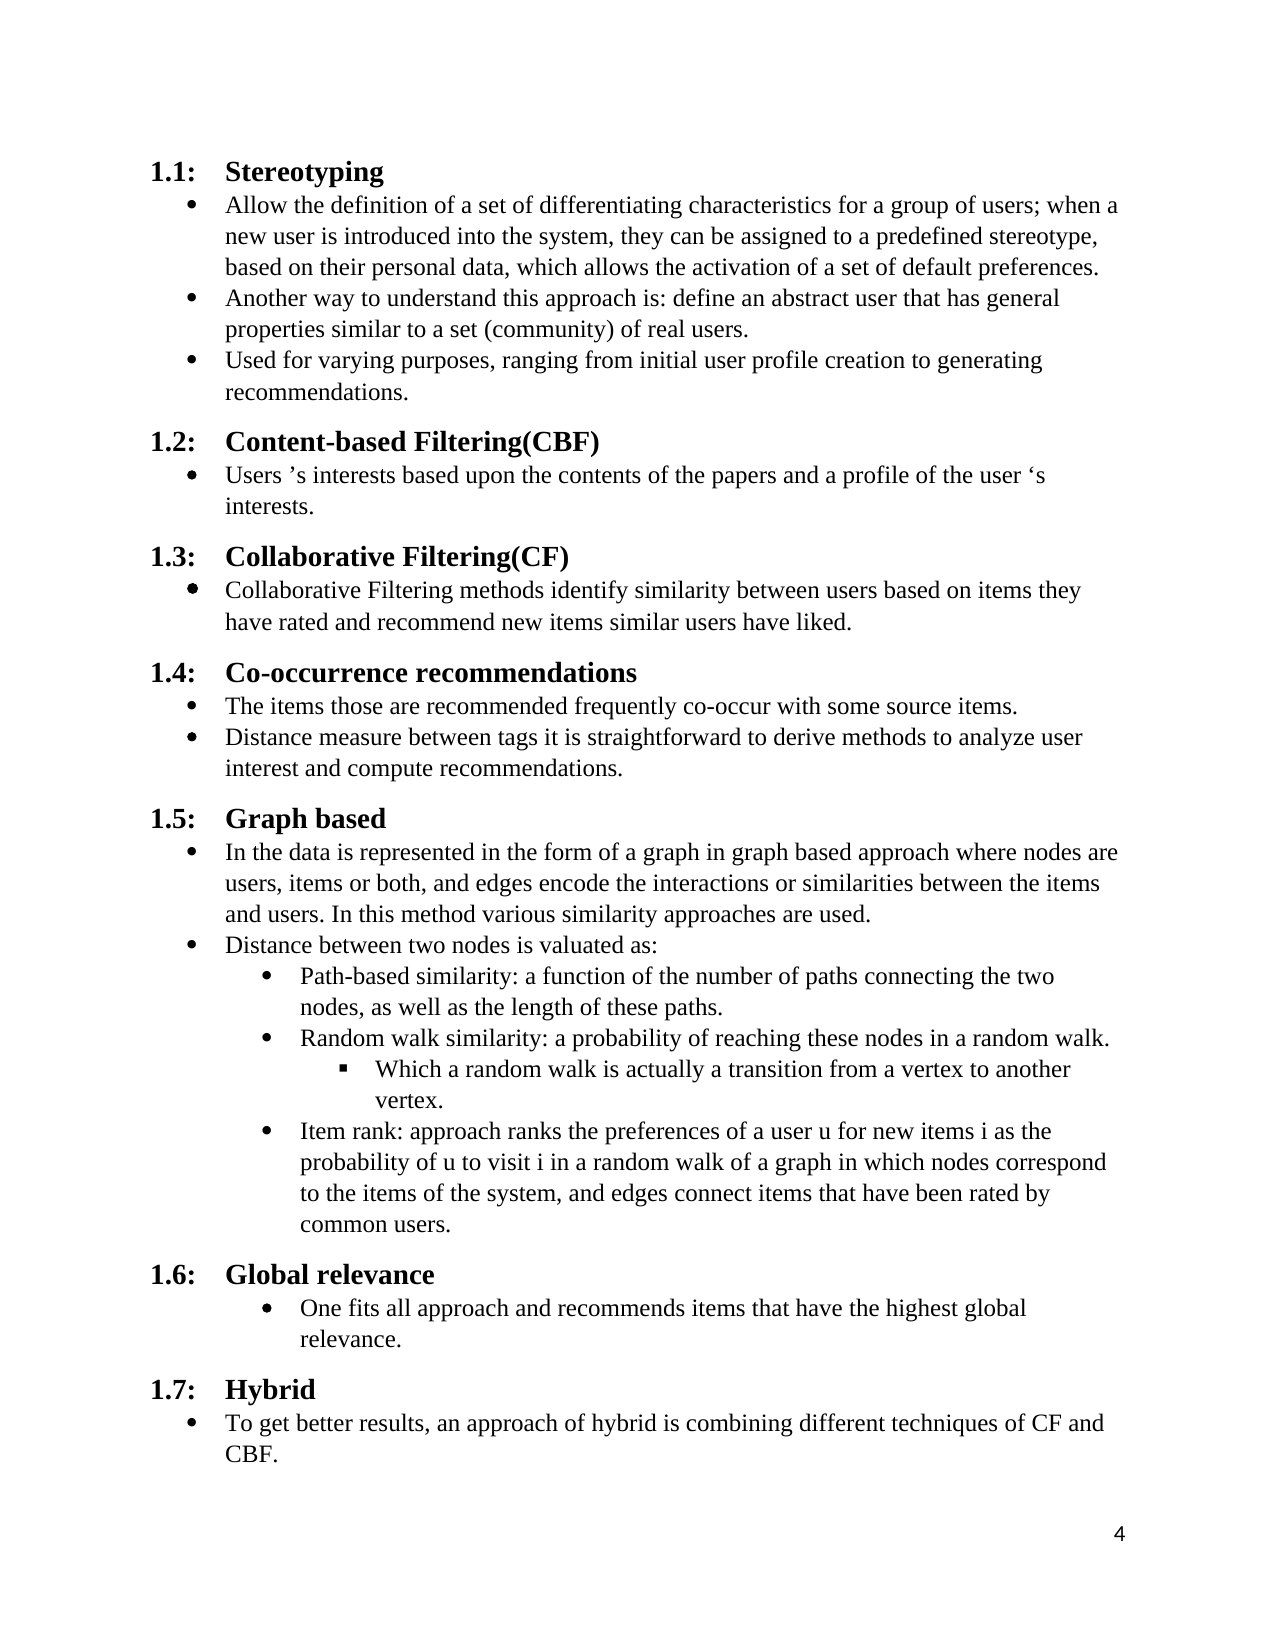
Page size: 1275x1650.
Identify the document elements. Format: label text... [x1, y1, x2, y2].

list Which a random walk is actually a transition from a vertex to another vertex. [337, 1054, 1125, 1114]
list Users ’s interests based upon the contents of the papers and a profile of the user ‘s interests. [187, 460, 1125, 520]
list Path-based similarity: a function of the number of paths connecting the two nodes, as well as the length of these paths. [262, 961, 1125, 1021]
list To get better results, an approach of hybrid is combining different techniques of CF and CBF. [187, 1408, 1125, 1468]
list Item rank: approach ranks the preferences of a user u for new items i as the probability of u to visit i in a random walk of a graph in which nodes correspond to the items of the system, and edges connect items that have been rated by common users. [262, 1116, 1125, 1238]
list One fits all approach and recommends items that have the highest global relevance. [262, 1293, 1125, 1353]
subtitle 1.5: Graph based [150, 801, 1125, 834]
list Distance measure between tags it is straightforward to derive methods to analyze user interest and compute recommendations. [187, 722, 1125, 782]
list Allow the definition of a set of differentiating characteristics for a group of users; when a new user is introduced into the system, they can be assigned to a predefined stereotype, based on their personal data, which allows the activation of a set of default preferences. [187, 190, 1125, 281]
subtitle 1.7: Hybrid [150, 1372, 1125, 1406]
list Random walk similarity: a probability of reaching these nodes in a random walk. [262, 1023, 1125, 1052]
subtitle 1.2: Content-based Filtering(CBF) [150, 424, 1125, 458]
list Another way to understand this approach is: define an abstract user that has general properties similar to a set (community) of real users. [187, 283, 1125, 343]
list The items those are recommended frequently co-occur with some source items. [187, 691, 1125, 720]
subtitle 1.3: Collaborative Filtering(CF) [150, 539, 1125, 573]
list Used for varying purposes, ranging from initial user profile creation to generating recommendations. [187, 346, 1125, 405]
list Distance between two nodes is valuated as: [187, 930, 1125, 959]
subtitle 1.4: Co-occurrence recommendations [150, 655, 1125, 688]
list In the data is represented in the form of a graph in graph based approach where nodes are users, items or both, and edges encode the interactions or similarities between the items and users. In this method various similarity approaches are used. [187, 837, 1125, 928]
subtitle 1.6: Global relevance [150, 1257, 1125, 1291]
subtitle 1.1: Stereotyping [150, 154, 1125, 188]
list Collaborative Filtering methods identify similarity between users based on items they have rated and recommend new items similar users have liked. [187, 575, 1125, 636]
